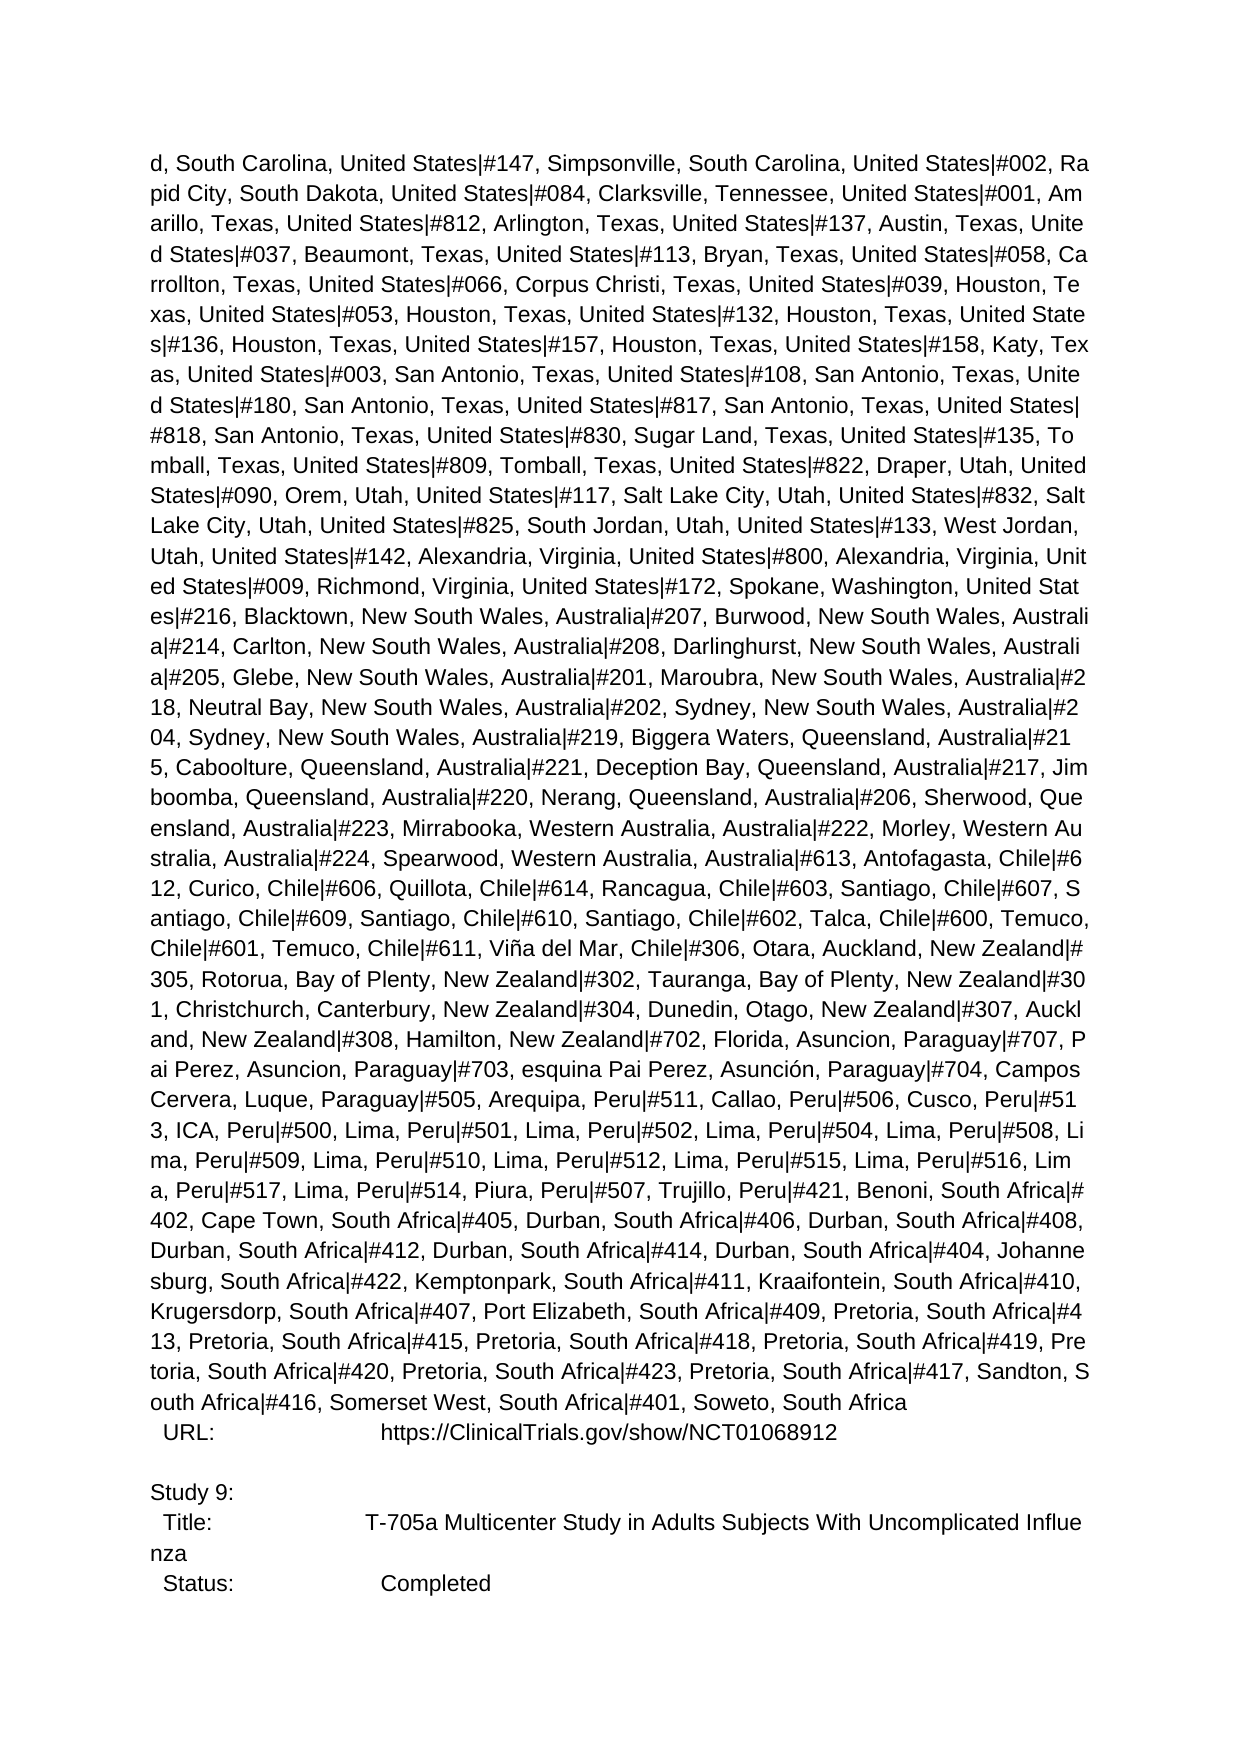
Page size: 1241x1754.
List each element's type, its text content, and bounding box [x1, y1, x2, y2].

text Status: Completed [150, 1570, 1090, 1596]
text Title: T-705a Multicenter Study in Adults Subjects With Uncomplicated Influenza [150, 1509, 1090, 1566]
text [150, 150, 1090, 1415]
text URL: https://ClinicalTrials.gov/show/NCT01068912 [150, 1419, 1090, 1445]
text Study 9: [150, 1479, 1090, 1506]
